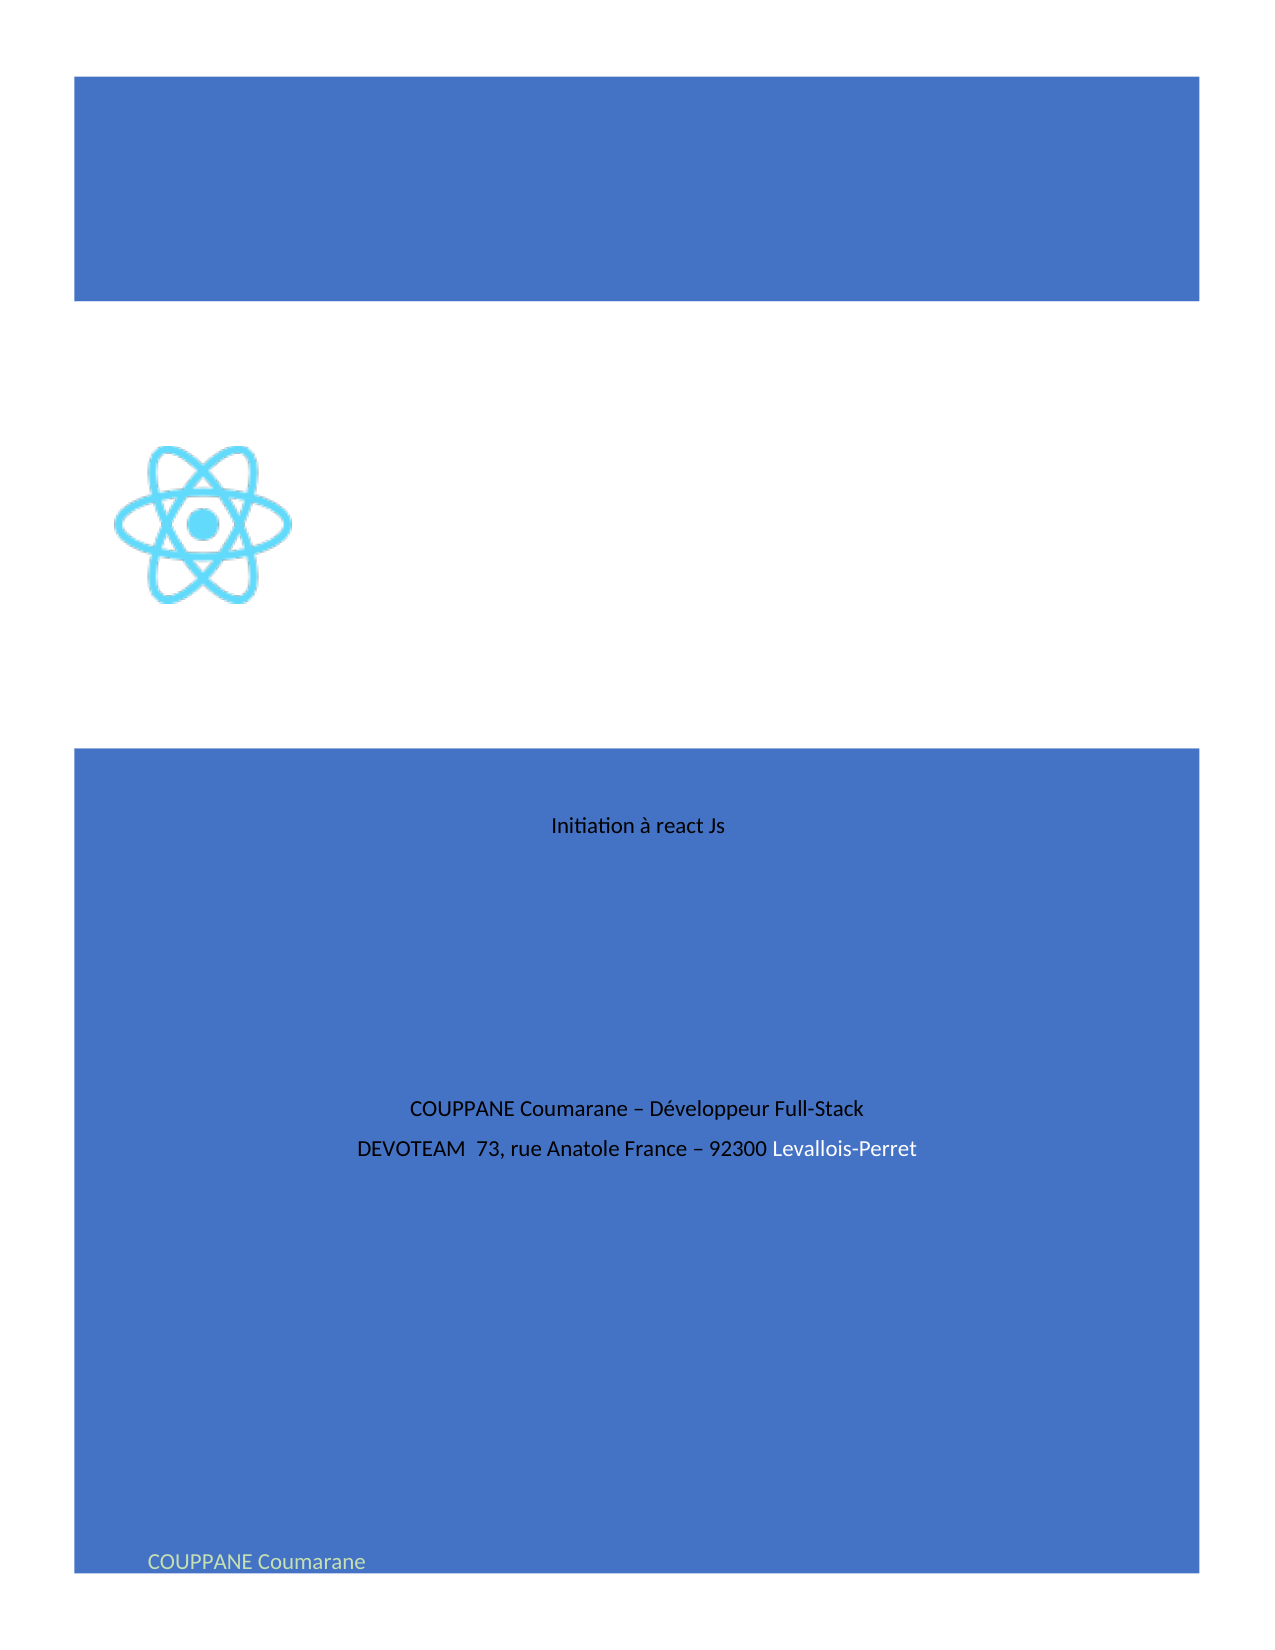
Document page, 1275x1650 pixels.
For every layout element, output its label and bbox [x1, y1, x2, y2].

picture [113, 446, 294, 604]
